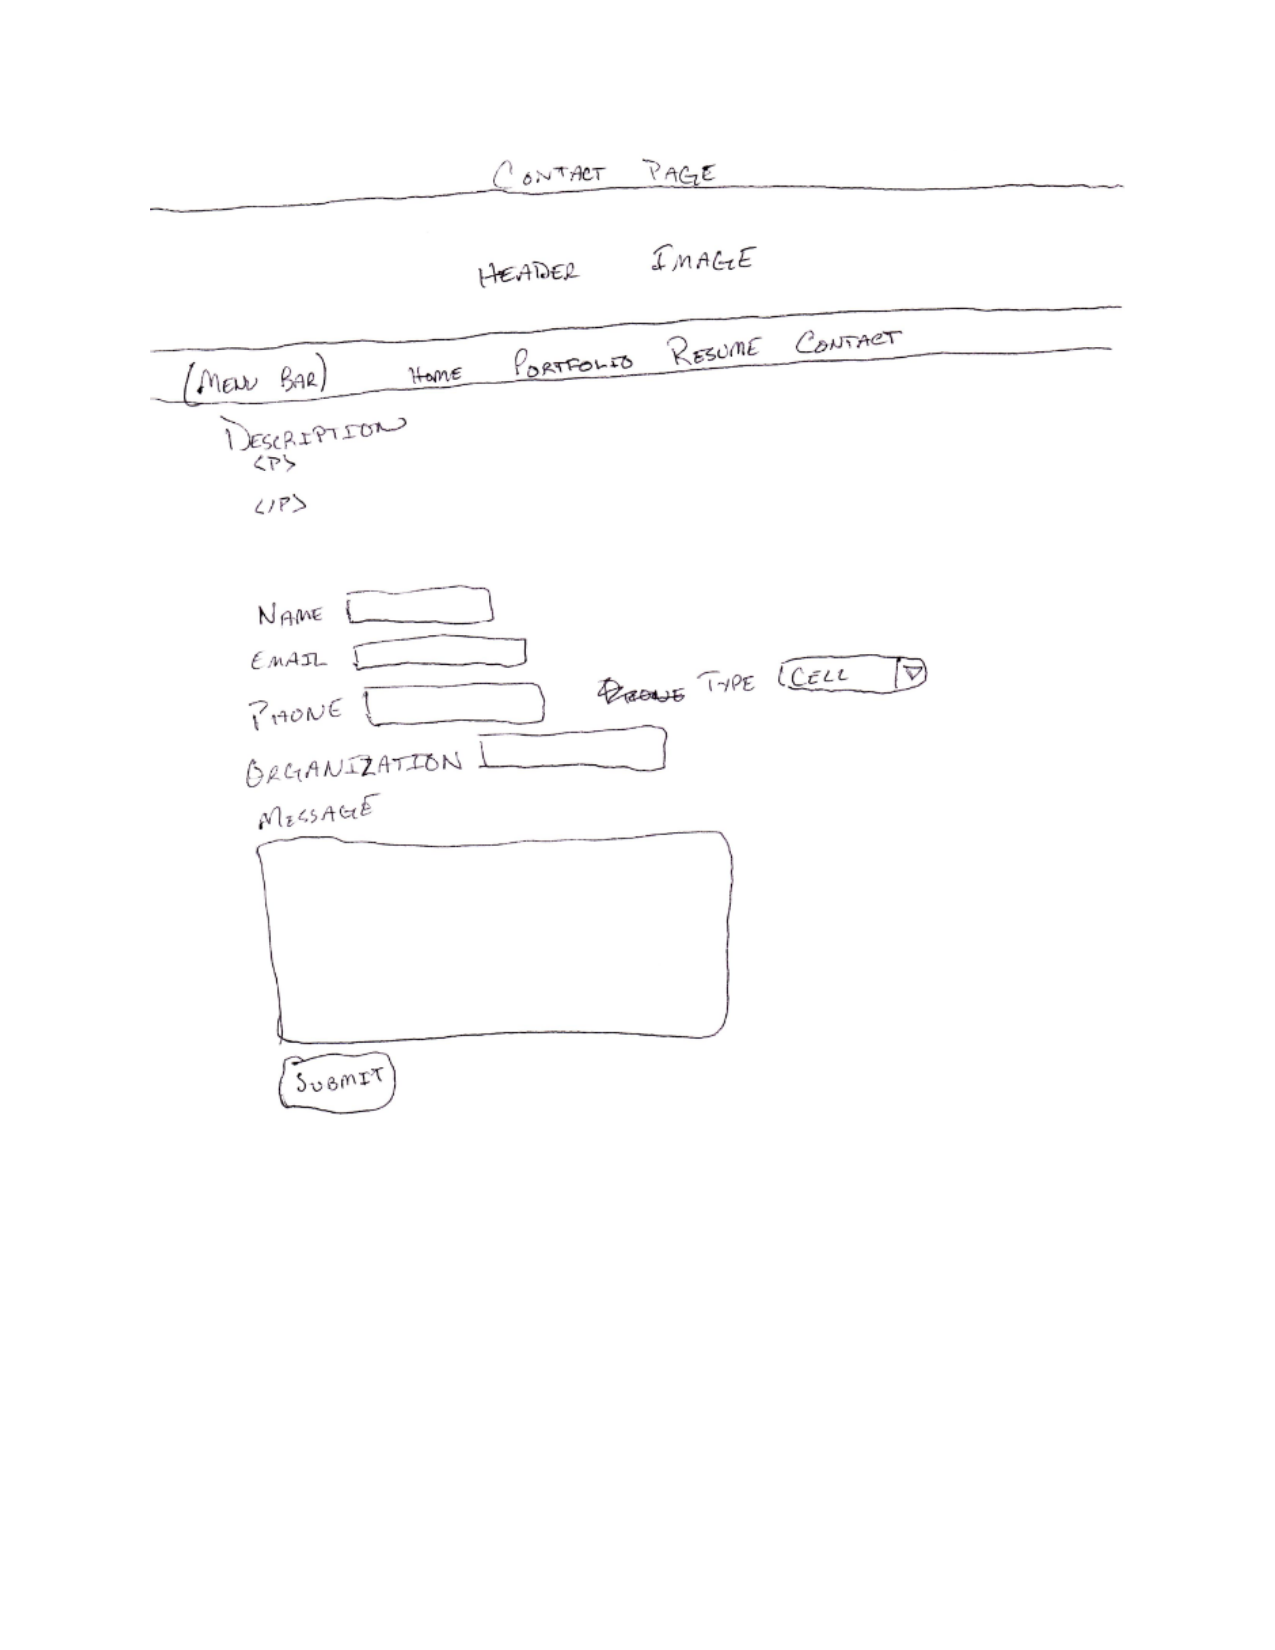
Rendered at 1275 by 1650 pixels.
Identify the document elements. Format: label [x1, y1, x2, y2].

picture [150, 150, 1125, 1134]
